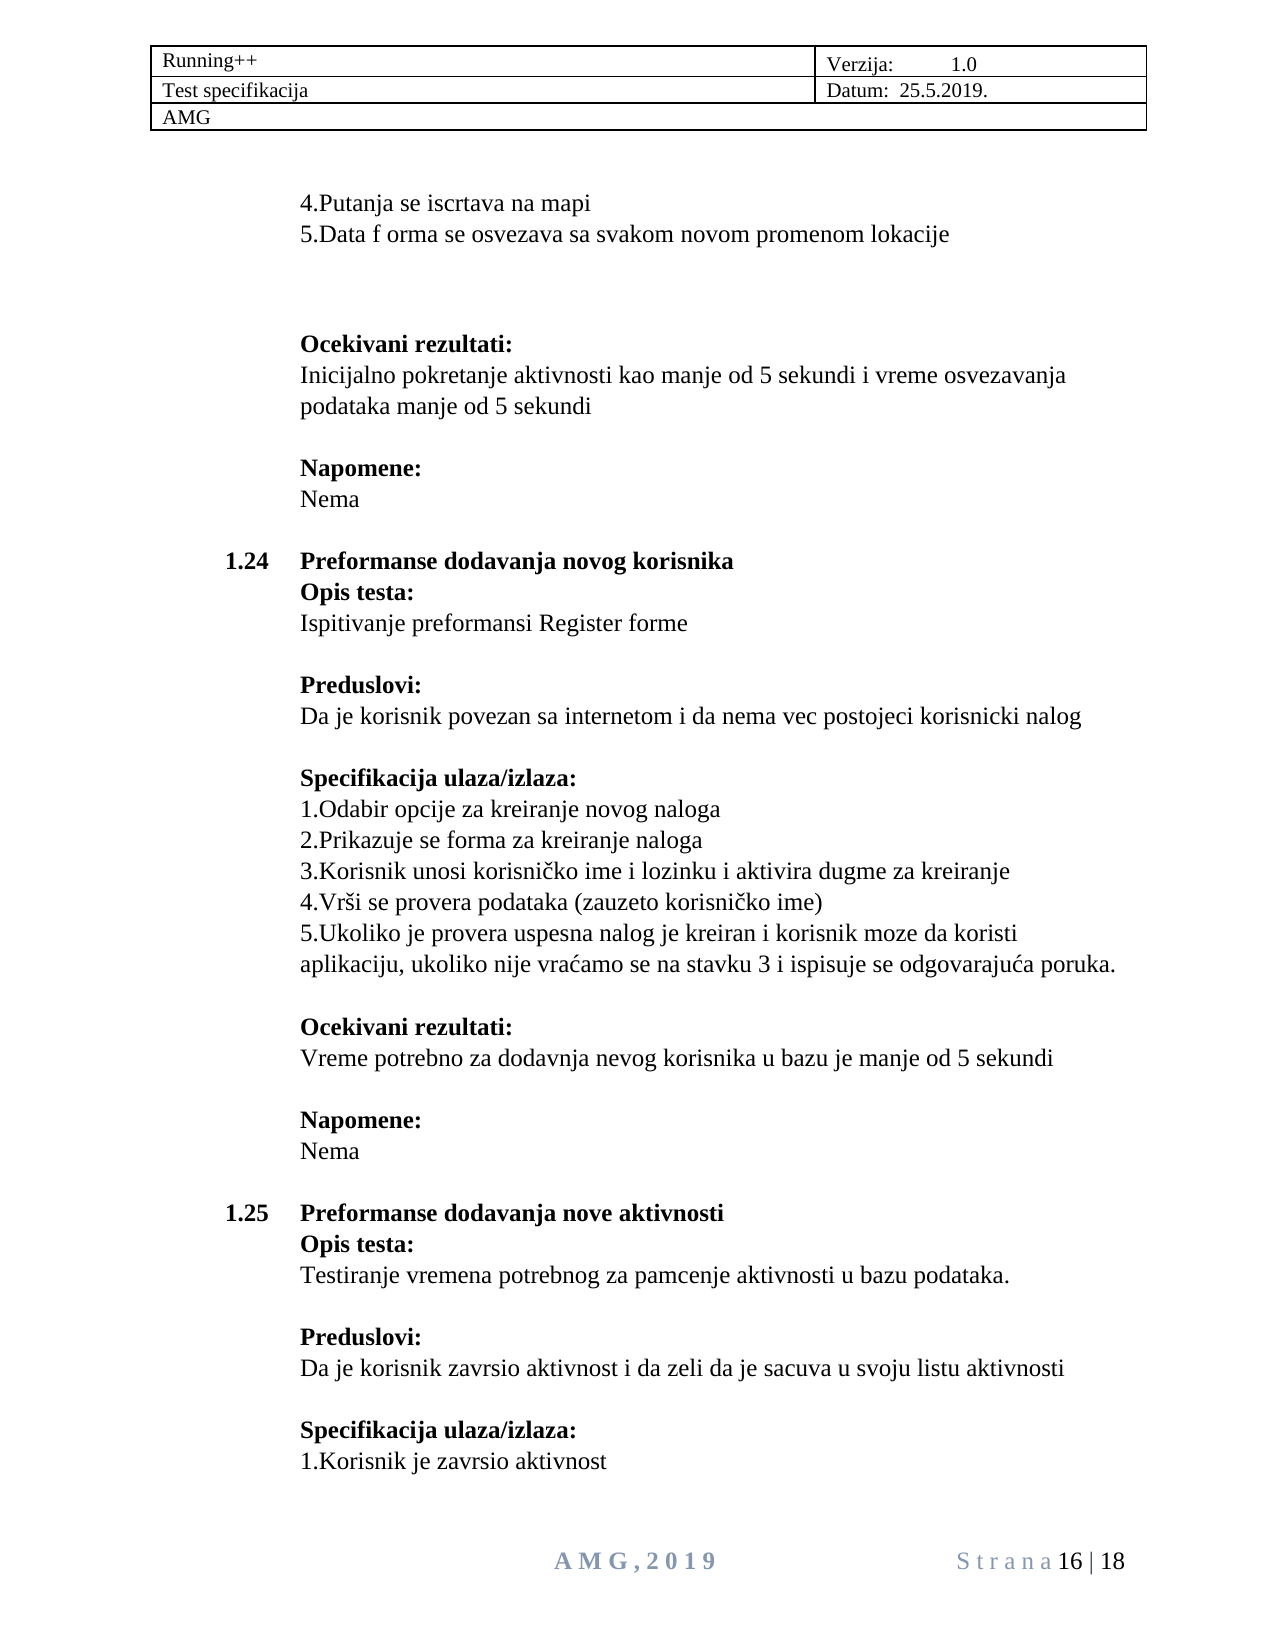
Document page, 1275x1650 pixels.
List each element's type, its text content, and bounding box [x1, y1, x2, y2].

list Nema [300, 484, 1125, 513]
list Preduslovi: [300, 670, 1125, 699]
list 3.Korisnik unosi korisničko ime i lozinku i aktivira dugme za kreiranje [300, 856, 1125, 885]
list Inicijalno pokretanje aktivnosti kao manje od 5 sekundi i vreme osvezavanja podataka manje od 5 sekundi [300, 360, 1125, 419]
list Preformanse dodavanja novog korisnika [225, 546, 1125, 575]
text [300, 188, 1125, 248]
list Preduslovi: [300, 1322, 1125, 1351]
list Ocekivani rezultati: [300, 329, 1125, 357]
list 1.Odabir opcije za kreiranje novog naloga [300, 794, 1125, 823]
list Testiranje vremena potrebnog za pamcenje aktivnosti u bazu podataka. [300, 1260, 1125, 1289]
list 2.Prikazuje se forma za kreiranje naloga [300, 825, 1125, 854]
list Opis testa: [300, 577, 1125, 606]
list Nema [300, 1136, 1125, 1164]
list Napomene: [300, 1105, 1125, 1133]
list 5.Ukoliko je provera uspesna nalog je kreiran i korisnik moze da koristi aplikaciju, ukoliko nije vraćamo se na stavku 3 i ispisuje se odgovarajuća poruka. [300, 918, 1125, 978]
list Preformanse dodavanja nove aktivnosti [225, 1198, 1125, 1227]
list Napomene: [300, 453, 1125, 482]
list Ispitivanje preformansi Register forme [300, 608, 1125, 637]
list Da je korisnik zavrsio aktivnost i da zeli da je sacuva u svoju listu aktivnosti [300, 1353, 1125, 1382]
list 4.Vrši se provera podataka (zauzeto korisničko ime) [300, 887, 1125, 916]
list Opis testa: [300, 1229, 1125, 1258]
list Specifikacija ulaza/izlaza: [300, 763, 1125, 792]
list Specifikacija ulaza/izlaza: [300, 1415, 1125, 1444]
list 1.Korisnik je zavrsio aktivnost [300, 1446, 1125, 1475]
list Vreme potrebno za dodavnja nevog korisnika u bazu je manje od 5 sekundi [300, 1043, 1125, 1071]
list Da je korisnik povezan sa internetom i da nema vec postojeci korisnicki nalog [300, 701, 1125, 730]
list Ocekivani rezultati: [300, 1012, 1125, 1040]
